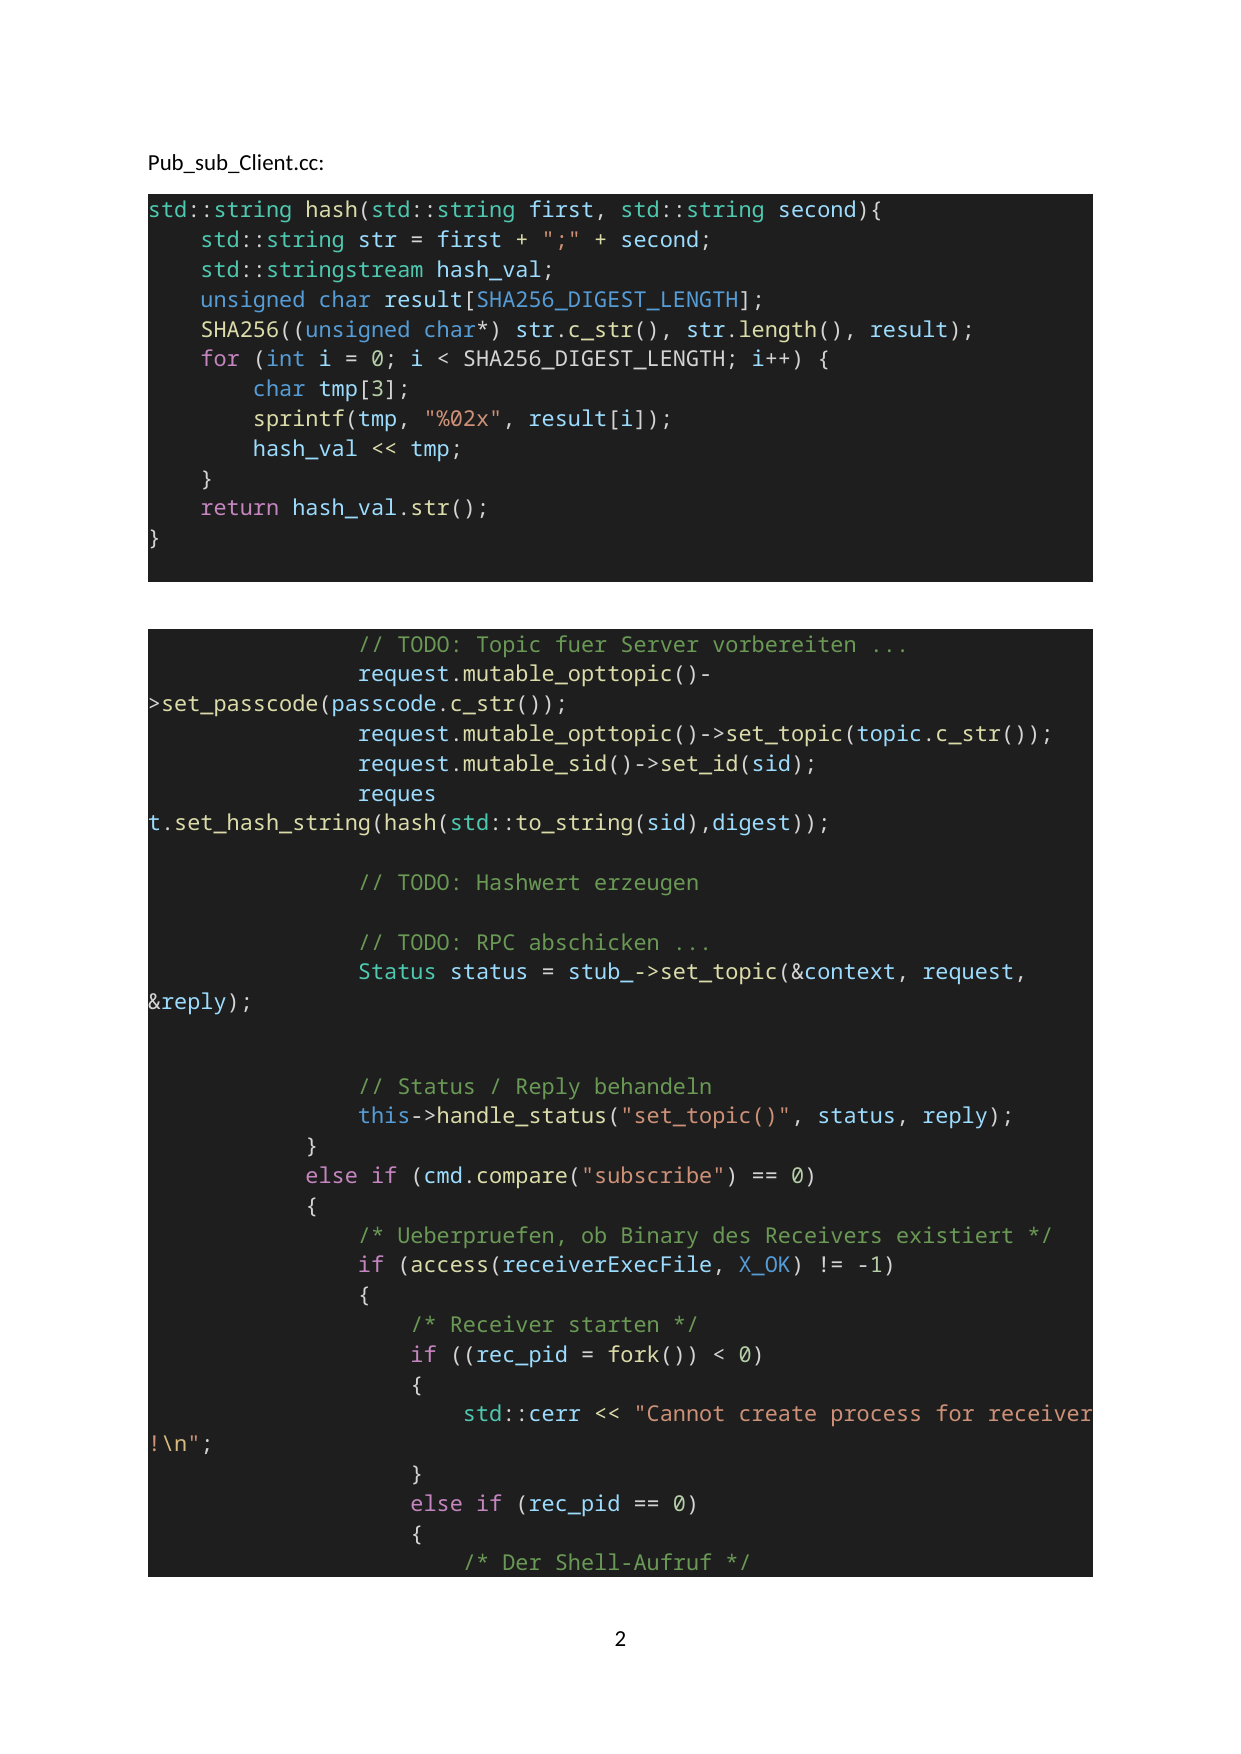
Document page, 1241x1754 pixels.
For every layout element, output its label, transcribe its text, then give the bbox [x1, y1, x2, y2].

text hash_val << tmp; [148, 433, 1093, 463]
text Pub_sub_Client.cc: [148, 148, 1093, 176]
text this->handle_status("set_topic()", status, reply); [148, 1101, 1093, 1130]
text } [148, 1458, 1093, 1488]
text if (access(receiverExecFile, X_OK) != -1) [148, 1249, 1093, 1279]
text { [148, 1518, 1093, 1547]
text /* Ueberpruefen, ob Binary des Receivers existiert */ [148, 1220, 1093, 1249]
text sprintf(tmp, "%02x", result[i]); [148, 403, 1093, 433]
text std::string str = first + ";" + second; [148, 224, 1093, 254]
text else if (rec_pid == 0) [148, 1488, 1093, 1518]
text return hash_val.str(); [148, 492, 1093, 522]
text request.set_hash_string(hash(std::to_string(sid),digest)); [148, 778, 1093, 837]
text for (int i = 0; i < SHA256_DIGEST_LENGTH; i++) { [148, 343, 1093, 373]
text Status status = stub_->set_topic(&context, request, &reply); [148, 956, 1093, 1016]
text { [148, 1190, 1093, 1220]
text request.mutable_sid()->set_id(sid); [148, 748, 1093, 778]
text std::stringstream hash_val; [148, 254, 1093, 284]
text else if (cmd.compare("subscribe") == 0) [148, 1160, 1093, 1190]
text // Status / Reply behandeln [148, 1071, 1093, 1101]
text std::string hash(std::string first, std::string second){ [148, 194, 1093, 224]
text unsigned char result[SHA256_DIGEST_LENGTH]; [148, 284, 1093, 314]
text // TODO: RPC abschicken ... [148, 927, 1093, 956]
text // TODO: Hashwert erzeugen [148, 867, 1093, 897]
text /* Der Shell-Aufruf */ [148, 1547, 1093, 1577]
text if ((rec_pid = fork()) < 0) [148, 1339, 1093, 1369]
text } [148, 463, 1093, 492]
text SHA256((unsigned char*) str.c_str(), str.length(), result); [148, 314, 1093, 343]
text } [148, 1130, 1093, 1160]
text std::cerr << "Cannot create process for receiver!\n"; [148, 1398, 1093, 1458]
text /* Receiver starten */ [148, 1309, 1093, 1339]
text { [148, 1369, 1093, 1398]
text } [148, 522, 1093, 552]
text char tmp[3]; [148, 373, 1093, 403]
text // TODO: Topic fuer Server vorbereiten ... [148, 629, 1093, 658]
text { [148, 1279, 1093, 1309]
text request.mutable_opttopic()->set_passcode(passcode.c_str()); [148, 658, 1093, 718]
text request.mutable_opttopic()->set_topic(topic.c_str()); [148, 718, 1093, 748]
